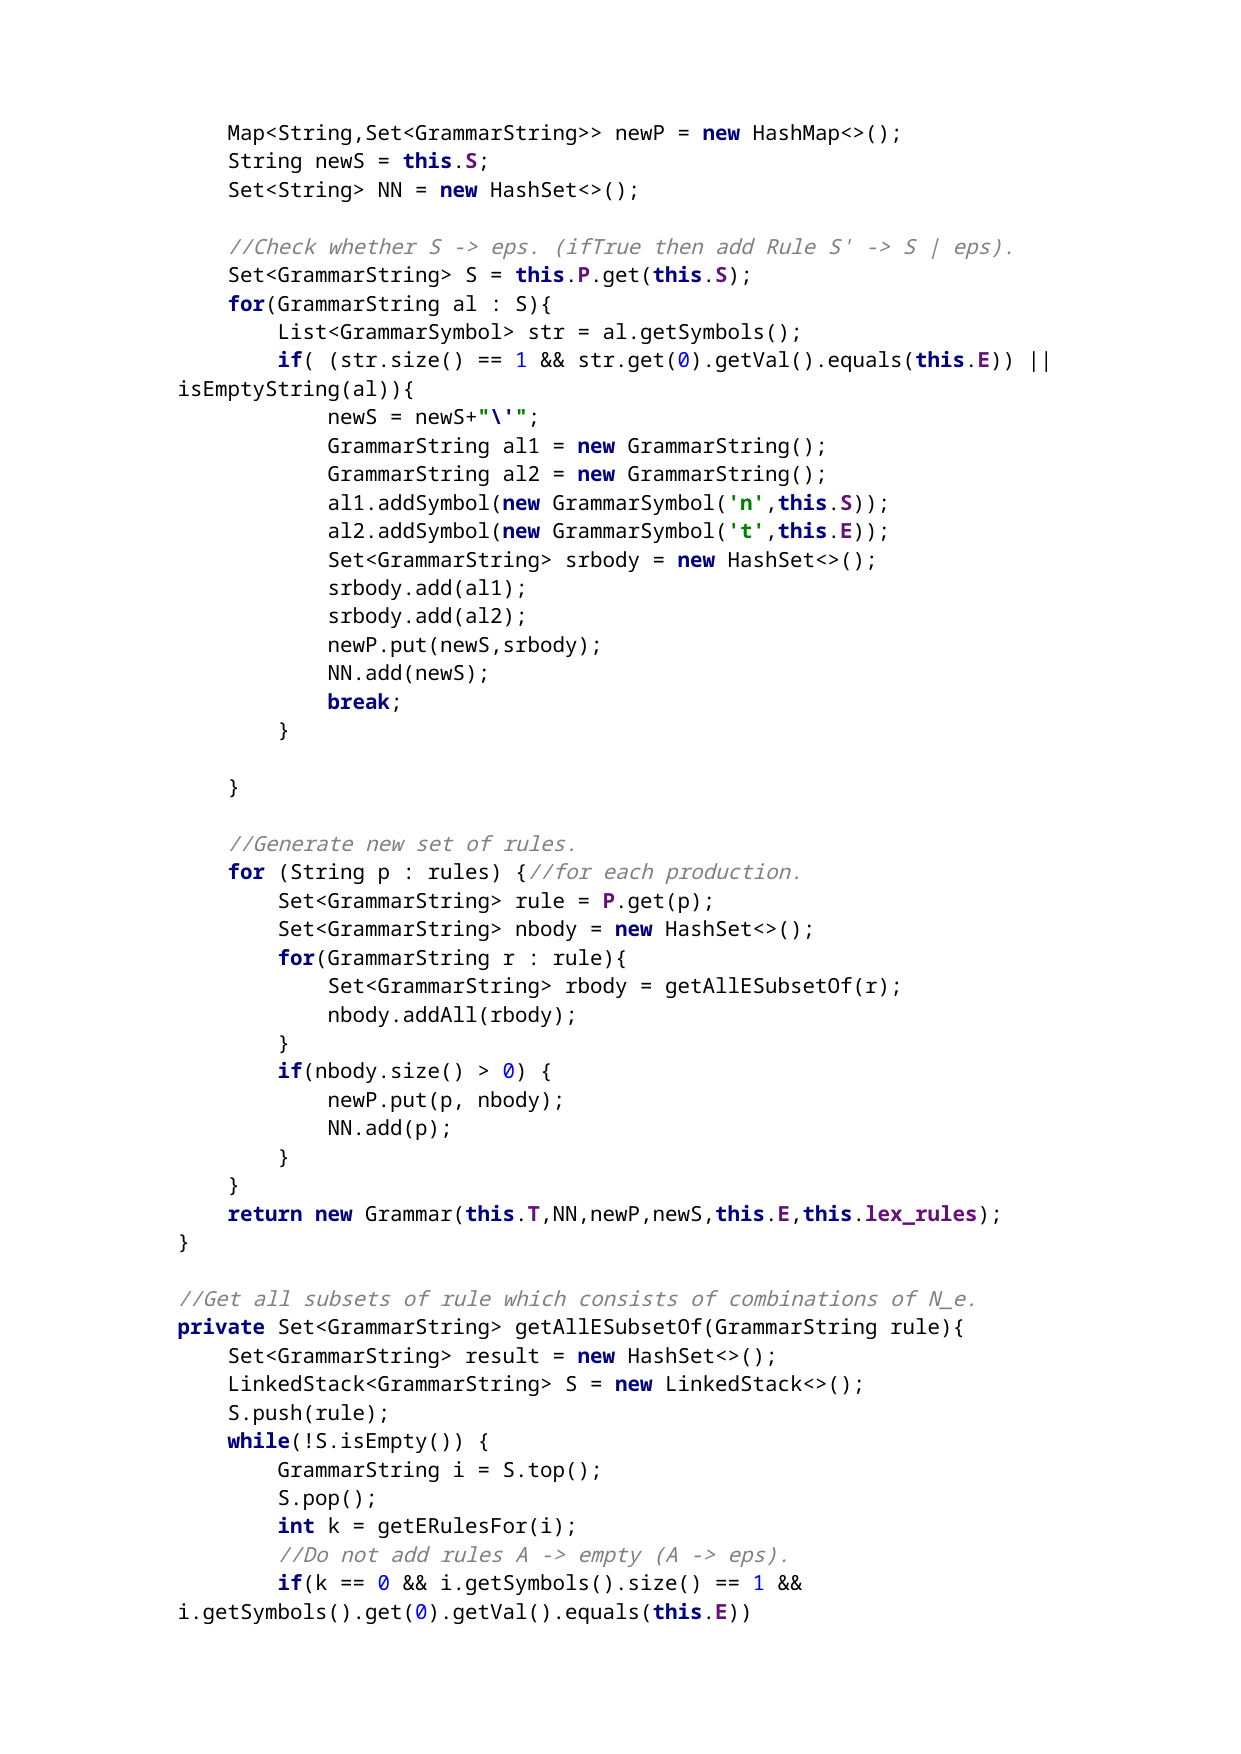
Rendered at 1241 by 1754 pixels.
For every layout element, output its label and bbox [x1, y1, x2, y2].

text [177, 118, 1152, 1625]
